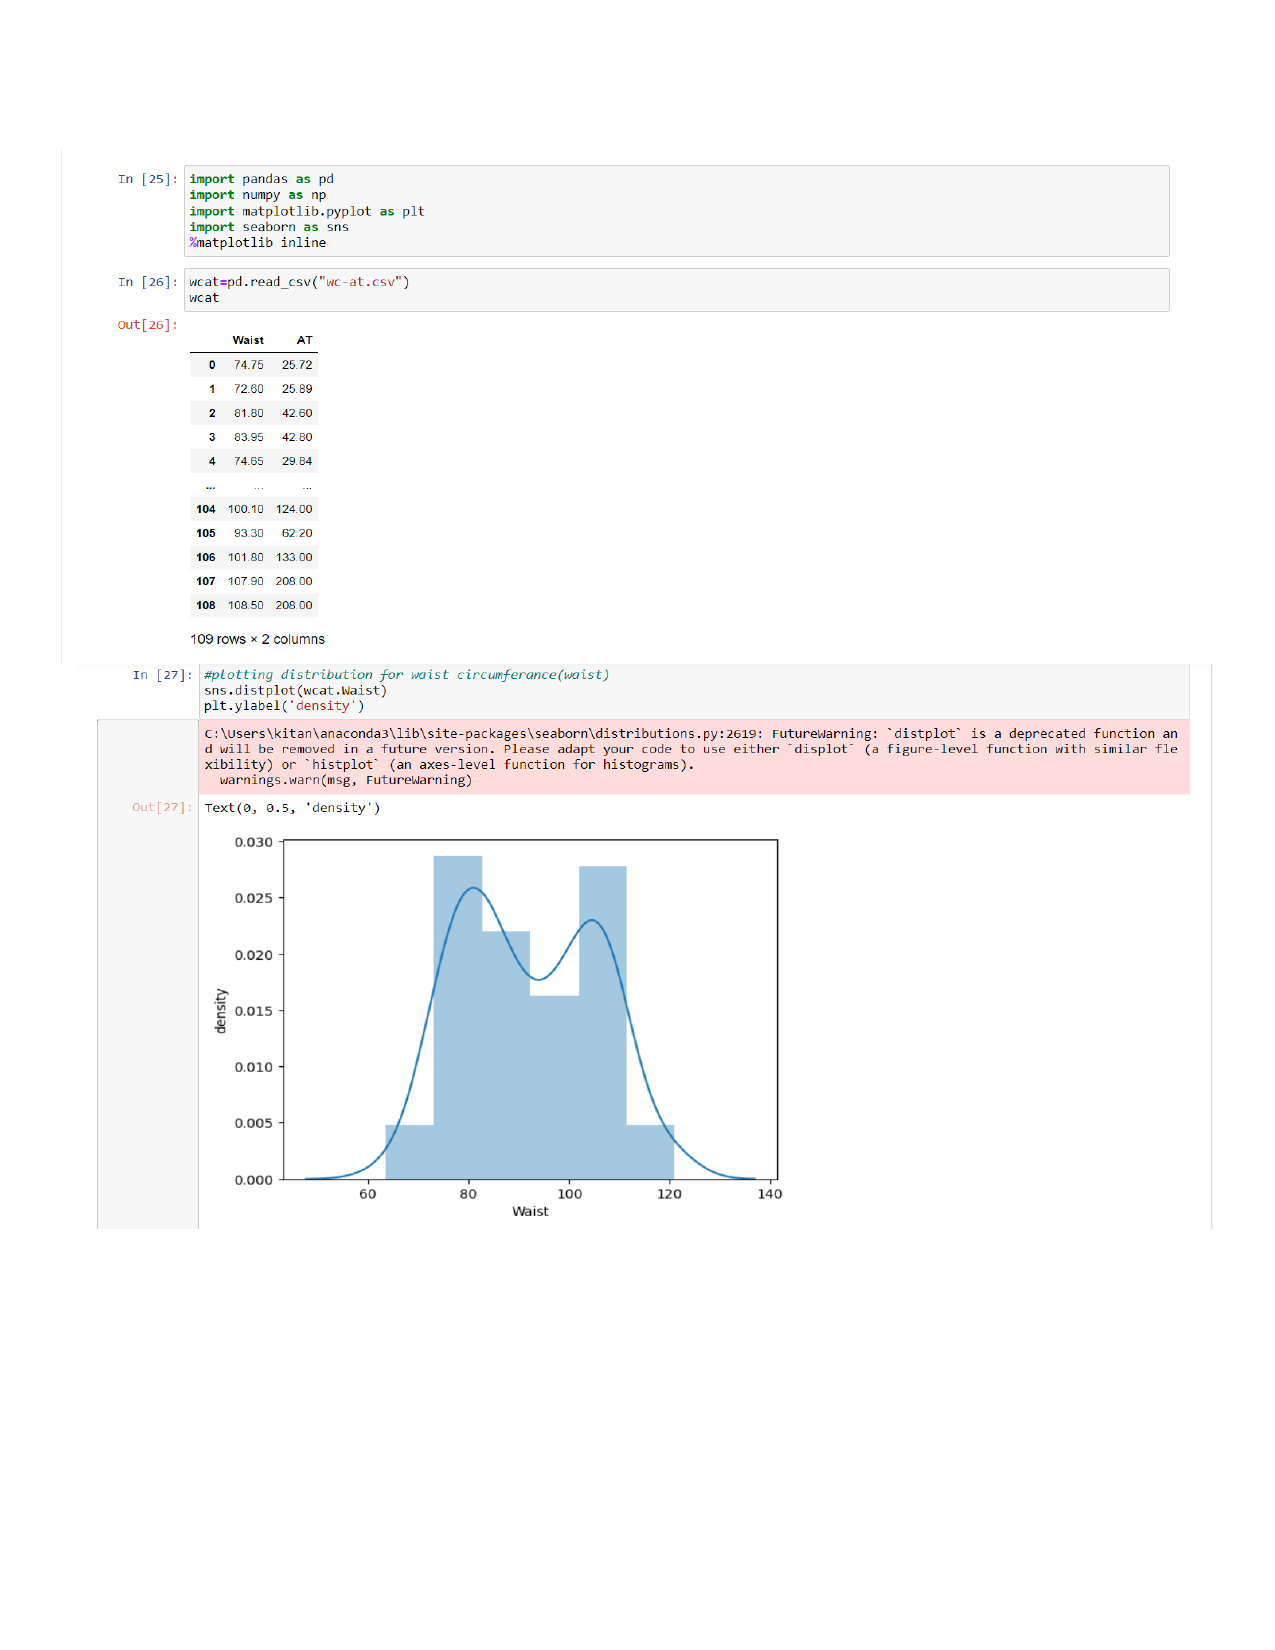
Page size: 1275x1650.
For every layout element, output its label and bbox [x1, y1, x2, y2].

picture [61, 150, 1191, 663]
picture [76, 664, 1213, 1229]
